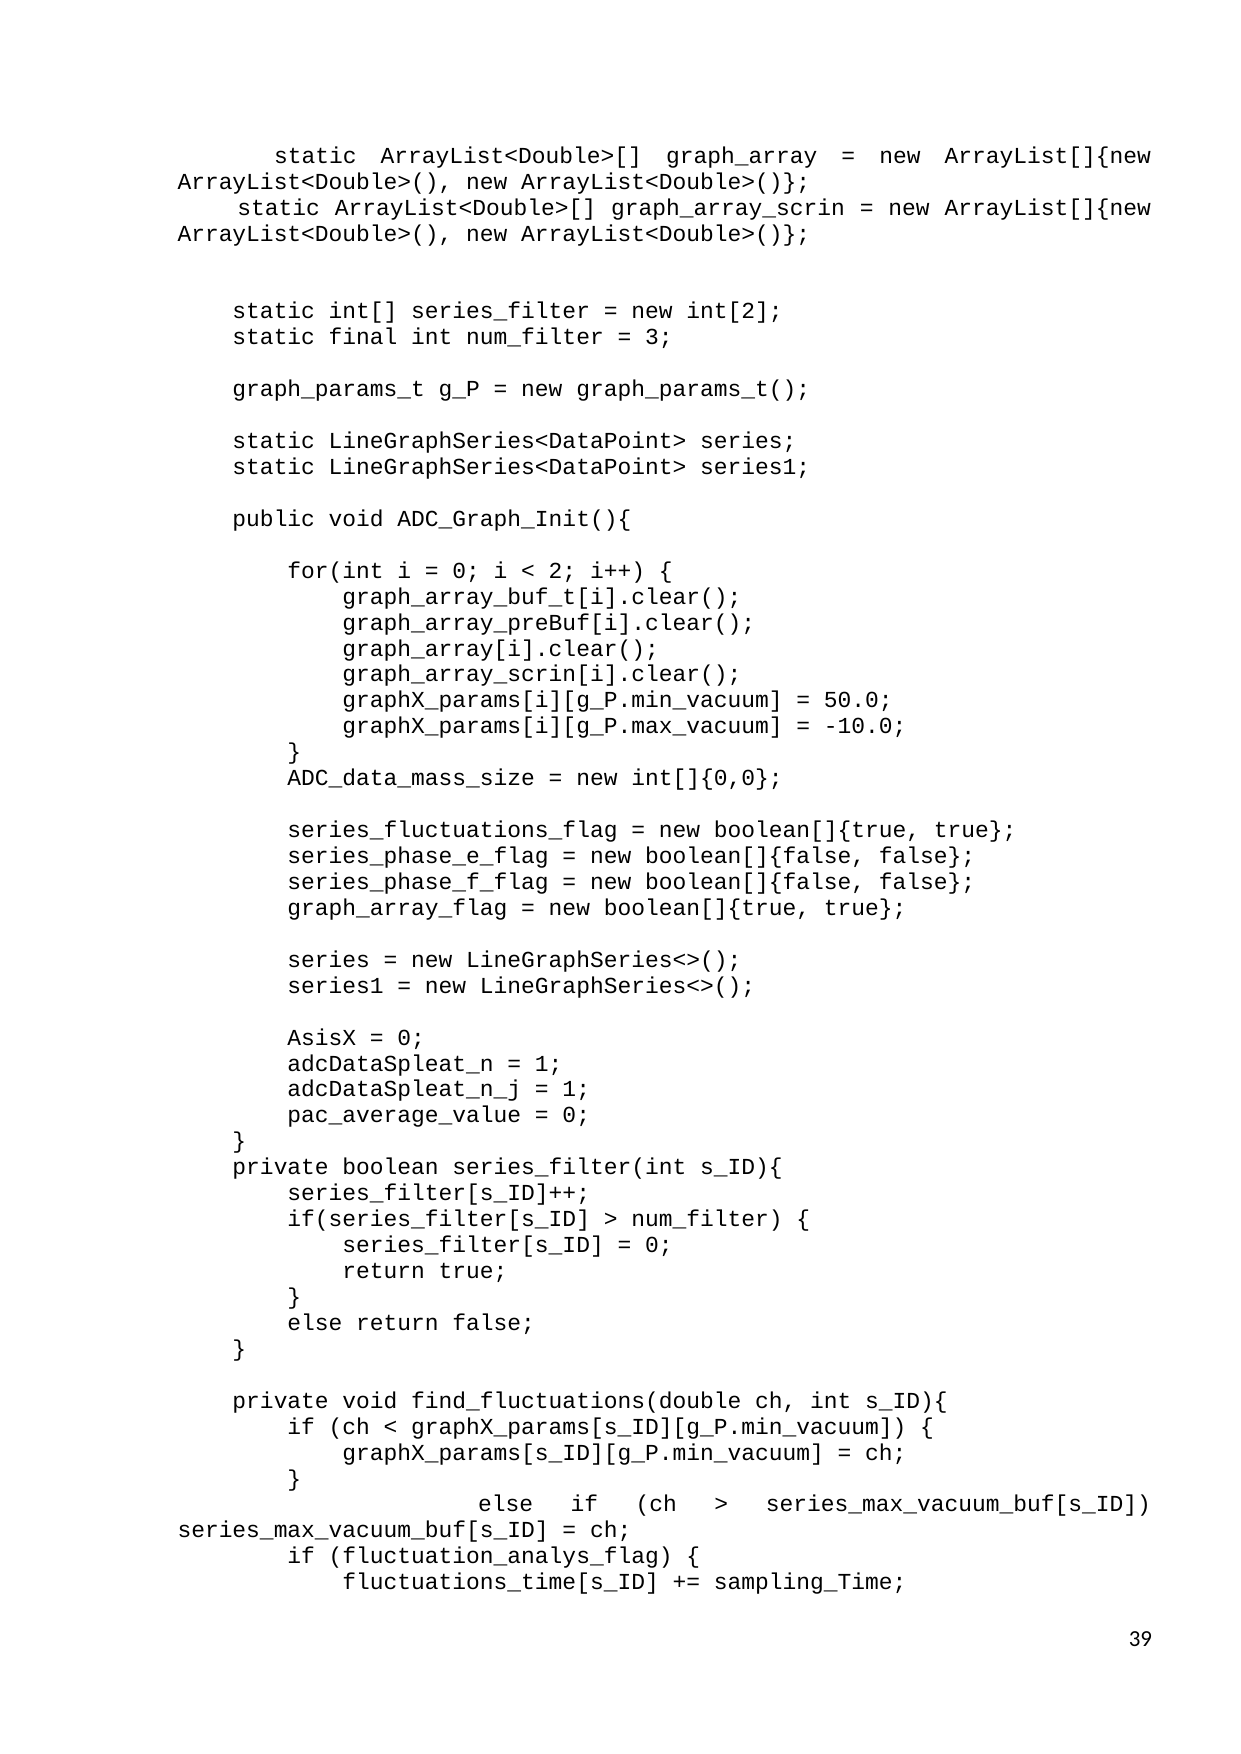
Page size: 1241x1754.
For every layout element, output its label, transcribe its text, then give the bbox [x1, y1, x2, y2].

text private void find_fluctuations(double ch, int s_ID){ [177, 1389, 1152, 1415]
text ADC_data_mass_size = new int[]{0,0}; [177, 767, 1152, 792]
text } [177, 741, 1152, 767]
text graph_array[i].clear(); [177, 637, 1152, 663]
text static ArrayList<Double>[] graph_array = new ArrayList[]{new ArrayList<Double>(), new ArrayList<Double>()}; [177, 144, 1152, 196]
text static LineGraphSeries<DataPoint> series1; [177, 455, 1152, 481]
text } [177, 1130, 1152, 1156]
text } [177, 1467, 1152, 1493]
text graphX_params[i][g_P.min_vacuum] = 50.0; [177, 689, 1152, 715]
text series_phase_e_flag = new boolean[]{false, false}; [177, 844, 1152, 870]
text fluctuations_time[s_ID] += sampling_Time; [177, 1571, 1152, 1597]
text return true; [177, 1259, 1152, 1285]
text graph_params_t g_P = new graph_params_t(); [177, 377, 1152, 403]
text else if (ch > series_max_vacuum_buf[s_ID]) series_max_vacuum_buf[s_ID] = ch; [177, 1493, 1152, 1545]
text private boolean series_filter(int s_ID){ [177, 1156, 1152, 1182]
text series_phase_f_flag = new boolean[]{false, false}; [177, 870, 1152, 896]
text series_filter[s_ID]++; [177, 1182, 1152, 1207]
text graph_array_scrin[i].clear(); [177, 663, 1152, 689]
text adcDataSpleat_n_j = 1; [177, 1078, 1152, 1104]
text if (fluctuation_analys_flag) { [177, 1545, 1152, 1571]
text series1 = new LineGraphSeries<>(); [177, 974, 1152, 1000]
text graphX_params[i][g_P.max_vacuum] = -10.0; [177, 715, 1152, 741]
text graph_array_buf_t[i].clear(); [177, 585, 1152, 611]
text series_fluctuations_flag = new boolean[]{true, true}; [177, 818, 1152, 844]
text static ArrayList<Double>[] graph_array_scrin = new ArrayList[]{new ArrayList<Double>(), new ArrayList<Double>()}; [177, 196, 1152, 248]
text series = new LineGraphSeries<>(); [177, 948, 1152, 974]
text AsisX = 0; [177, 1026, 1152, 1052]
text graphX_params[s_ID][g_P.min_vacuum] = ch; [177, 1441, 1152, 1467]
text graph_array_flag = new boolean[]{true, true}; [177, 896, 1152, 922]
text adcDataSpleat_n = 1; [177, 1052, 1152, 1078]
text static int[] series_filter = new int[2]; [177, 300, 1152, 326]
text static final int num_filter = 3; [177, 326, 1152, 352]
text if(series_filter[s_ID] > num_filter) { [177, 1207, 1152, 1233]
text public void ADC_Graph_Init(){ [177, 507, 1152, 533]
text if (ch < graphX_params[s_ID][g_P.min_vacuum]) { [177, 1415, 1152, 1441]
text } [177, 1285, 1152, 1311]
text series_filter[s_ID] = 0; [177, 1233, 1152, 1259]
text graph_array_preBuf[i].clear(); [177, 611, 1152, 637]
text else return false; [177, 1311, 1152, 1337]
text } [177, 1337, 1152, 1363]
text pac_average_value = 0; [177, 1104, 1152, 1130]
text static LineGraphSeries<DataPoint> series; [177, 429, 1152, 455]
text for(int i = 0; i < 2; i++) { [177, 559, 1152, 585]
